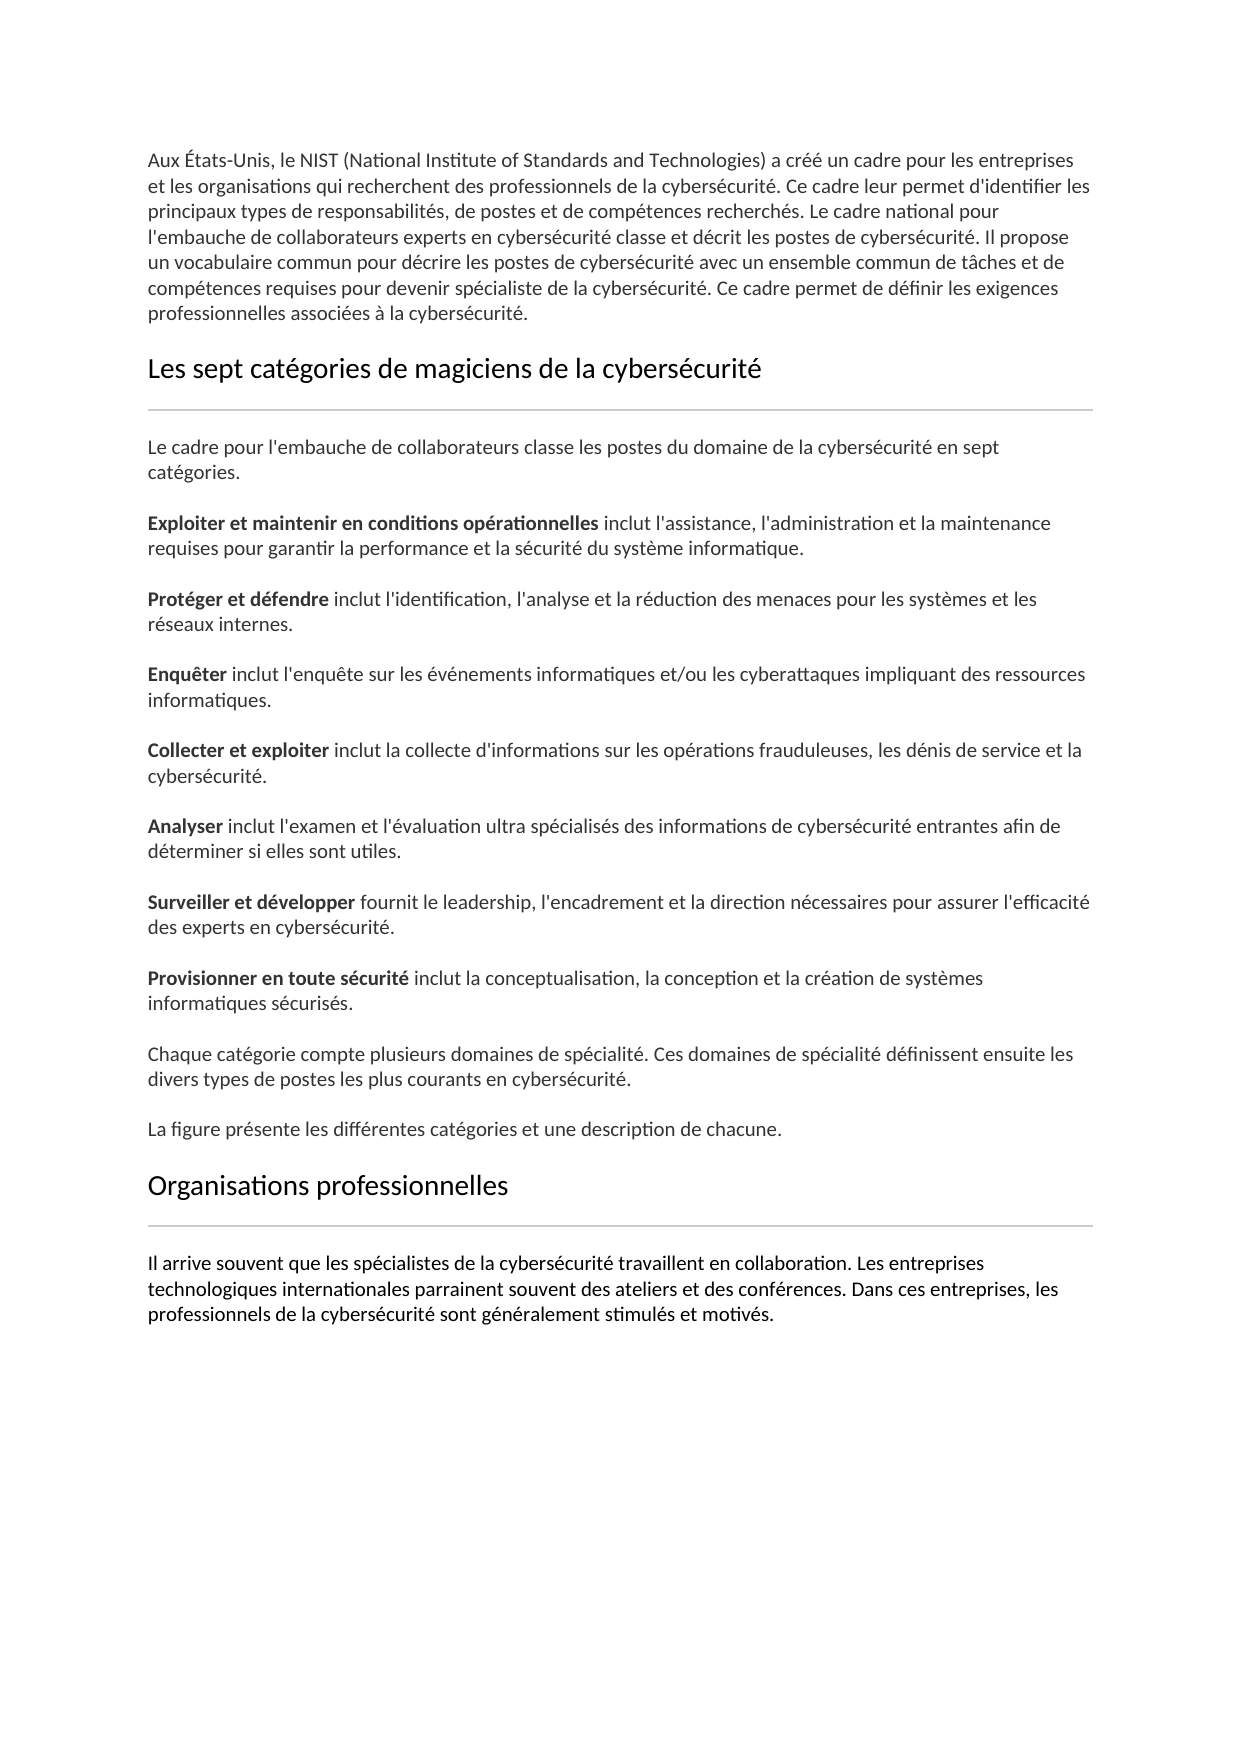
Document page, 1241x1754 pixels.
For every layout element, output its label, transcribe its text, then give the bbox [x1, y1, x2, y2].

text Aux États-Unis, le NIST (National Institute of Standards and Technologies) a créé un cadre pour les entreprises et les organisations qui recherchent des professionnels de la cybersécurité. Ce cadre leur permet d'identifier les principaux types de responsabilités, de postes et de compétences recherchés. Le cadre national pour l'embauche de collaborateurs experts en cybersécurité classe et décrit les postes de cybersécurité. Il propose un vocabulaire commun pour décrire les postes de cybersécurité avec un ensemble commun de tâches et de compétences requises pour devenir spécialiste de la cybersécurité. Ce cadre permet de définir les exigences professionnelles associées à la cybersécurité. [148, 148, 1093, 326]
text Le cadre pour l'embauche de collaborateurs classe les postes du domaine de la cybersécurité en sept catégories. [148, 434, 1093, 485]
subtitle Les sept catégories de magiciens de la cybersécurité [148, 351, 1093, 409]
text Provisionner en toute sécurité inclut la conceptualisation, la conception et la création de systèmes informatiques sécurisés. [148, 965, 1093, 1016]
subtitle Organisations professionnelles [148, 1167, 1093, 1225]
text Collecter et exploiter inclut la collecte d'informations sur les opérations frauduleuses, les dénis de service et la cybersécurité. [148, 737, 1093, 788]
text Exploiter et maintenir en conditions opérationnelles inclut l'assistance, l'administration et la maintenance requises pour garantir la performance et la sécurité du système informatique. [148, 510, 1093, 561]
text Analyser inclut l'examen et l'évaluation ultra spécialisés des informations de cybersécurité entrantes afin de déterminer si elles sont utiles. [148, 813, 1093, 864]
text Protéger et défendre inclut l'identification, l'analyse et la réduction des menaces pour les systèmes et les réseaux internes. [148, 586, 1093, 637]
text Chaque catégorie compte plusieurs domaines de spécialité. Ces domaines de spécialité définissent ensuite les divers types de postes les plus courants en cybersécurité. [148, 1041, 1093, 1092]
text Surveiller et développer fournit le leadership, l'encadrement et la direction nécessaires pour assurer l'efficacité des experts en cybersécurité. [148, 889, 1093, 940]
text Enquêter inclut l'enquête sur les événements informatiques et/ou les cyberattaques impliquant des ressources informatiques. [148, 662, 1093, 712]
text La figure présente les différentes catégories et une description de chacune. [148, 1117, 1093, 1142]
text Il arrive souvent que les spécialistes de la cybersécurité travaillent en collaboration. Les entreprises technologiques internationales parrainent souvent des ateliers et des conférences. Dans ces entreprises, les professionnels de la cybersécurité sont généralement stimulés et motivés. [148, 1251, 1093, 1327]
